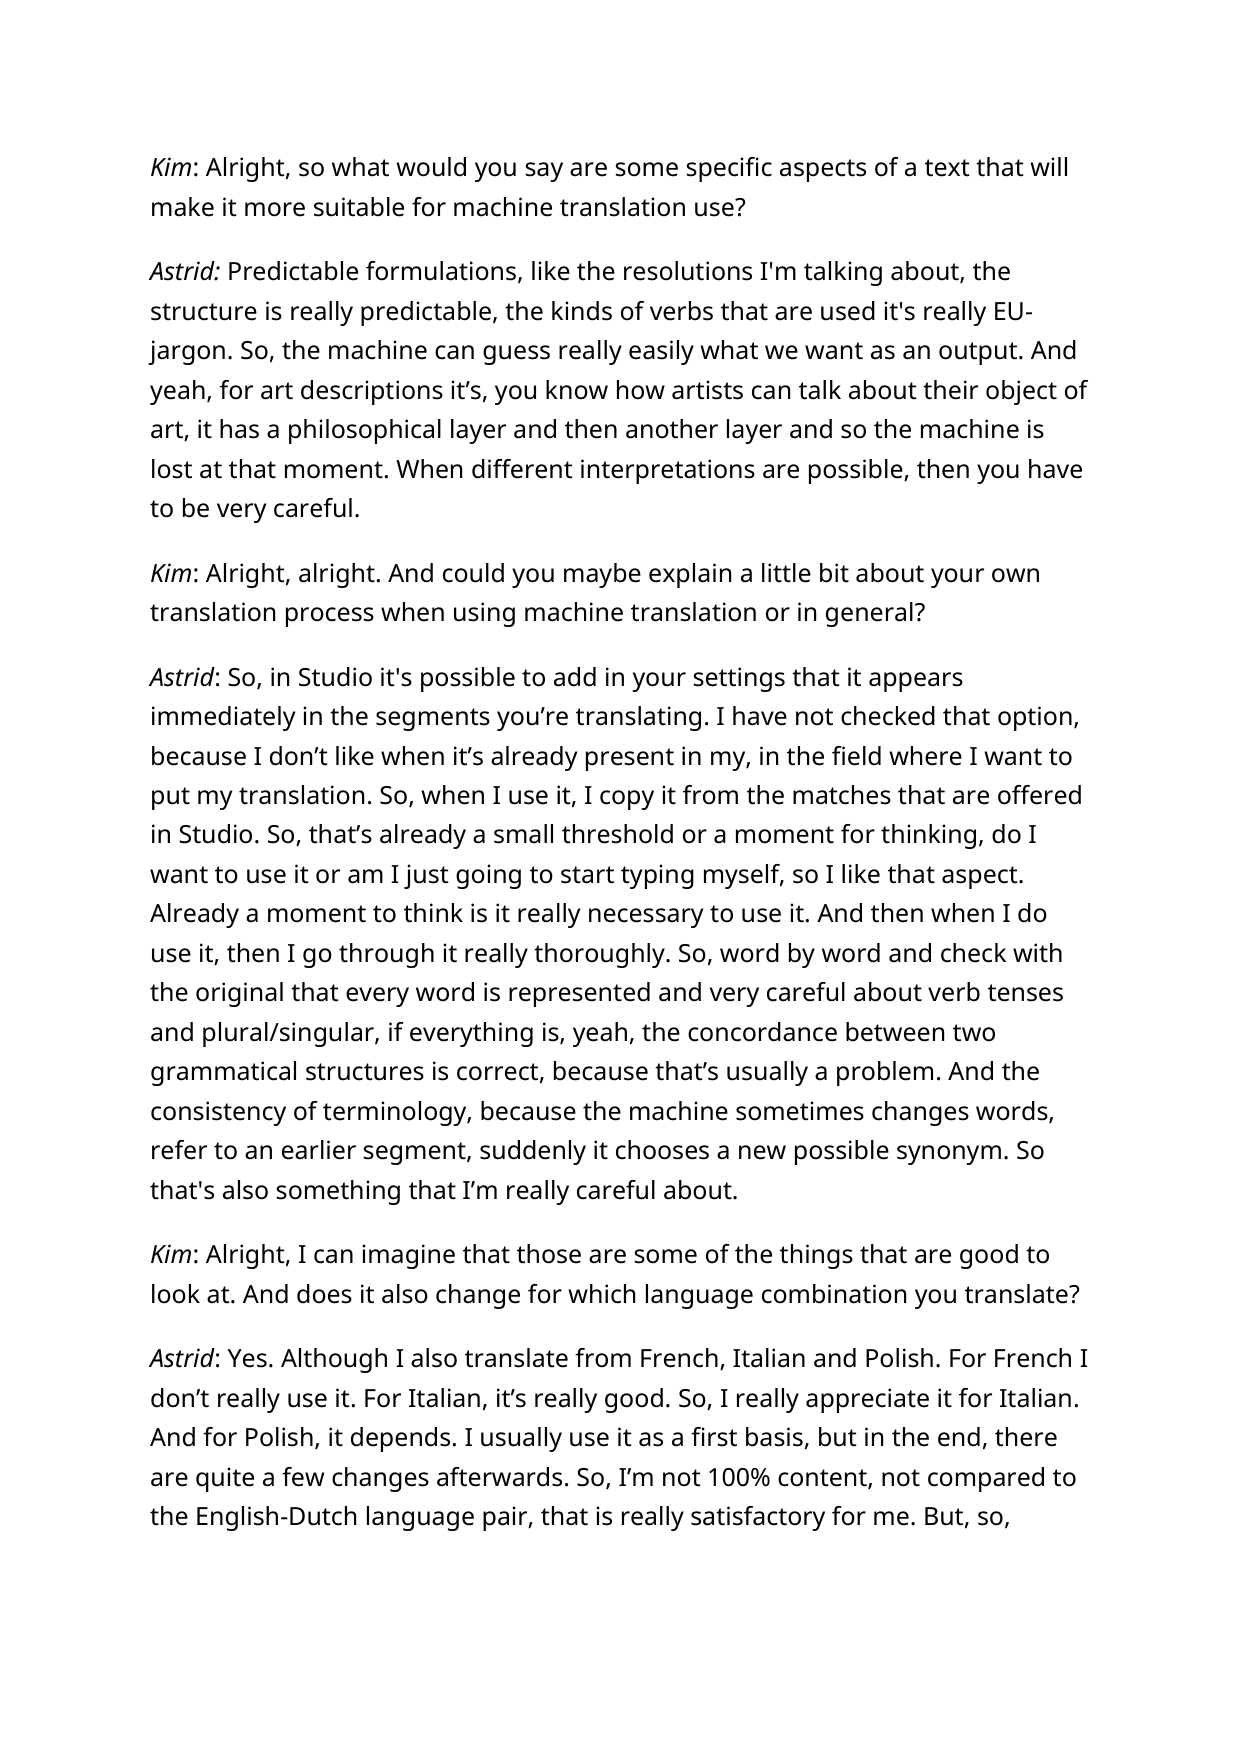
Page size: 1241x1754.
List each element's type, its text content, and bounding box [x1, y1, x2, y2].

text Astrid: So, in Studio it's possible to add in your settings that it appears immediately in the segments you’re translating. I have not checked that option, because I don’t like when it’s already present in my, in the field where I want to put my translation. So, when I use it, I copy it from the matches that are offered in Studio. So, that’s already a small threshold or a moment for thinking, do I want to use it or am I just going to start typing myself, so I like that aspect. Already a moment to think is it really necessary to use it. And then when I do use it, then I go through it really thoroughly. So, word by word and check with the original that every word is represented and very careful about verb tenses and plural/singular, if everything is, yeah, the concordance between two grammatical structures is correct, because that’s usually a problem. And the consistency of terminology, because the machine sometimes changes words, refer to an earlier segment, suddenly it chooses a new possible synonym. So that's also something that I’m really careful about. [150, 659, 1090, 1207]
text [150, 1341, 1090, 1533]
text Kim: Alright, so what would you say are some specific aspects of a text that will make it more suitable for machine translation use? [150, 150, 1090, 223]
text Astrid: Predictable formulations, like the resolutions I'm talking about, the structure is really predictable, the kinds of verbs that are used it's really EU-jargon. So, the machine can guess really easily what we want as an output. And yeah, for art descriptions it’s, you know how artists can talk about their object of art, it has a philosophical layer and then another layer and so the machine is lost at that moment. When different interpretations are possible, then you have to be very careful. [150, 254, 1090, 525]
text Kim: Alright, alright. And could you maybe explain a little bit about your own translation process when using machine translation or in general? [150, 555, 1090, 629]
text Kim: Alright, I can imagine that those are some of the things that are good to look at. And does it also change for which language combination you translate? [150, 1237, 1090, 1311]
